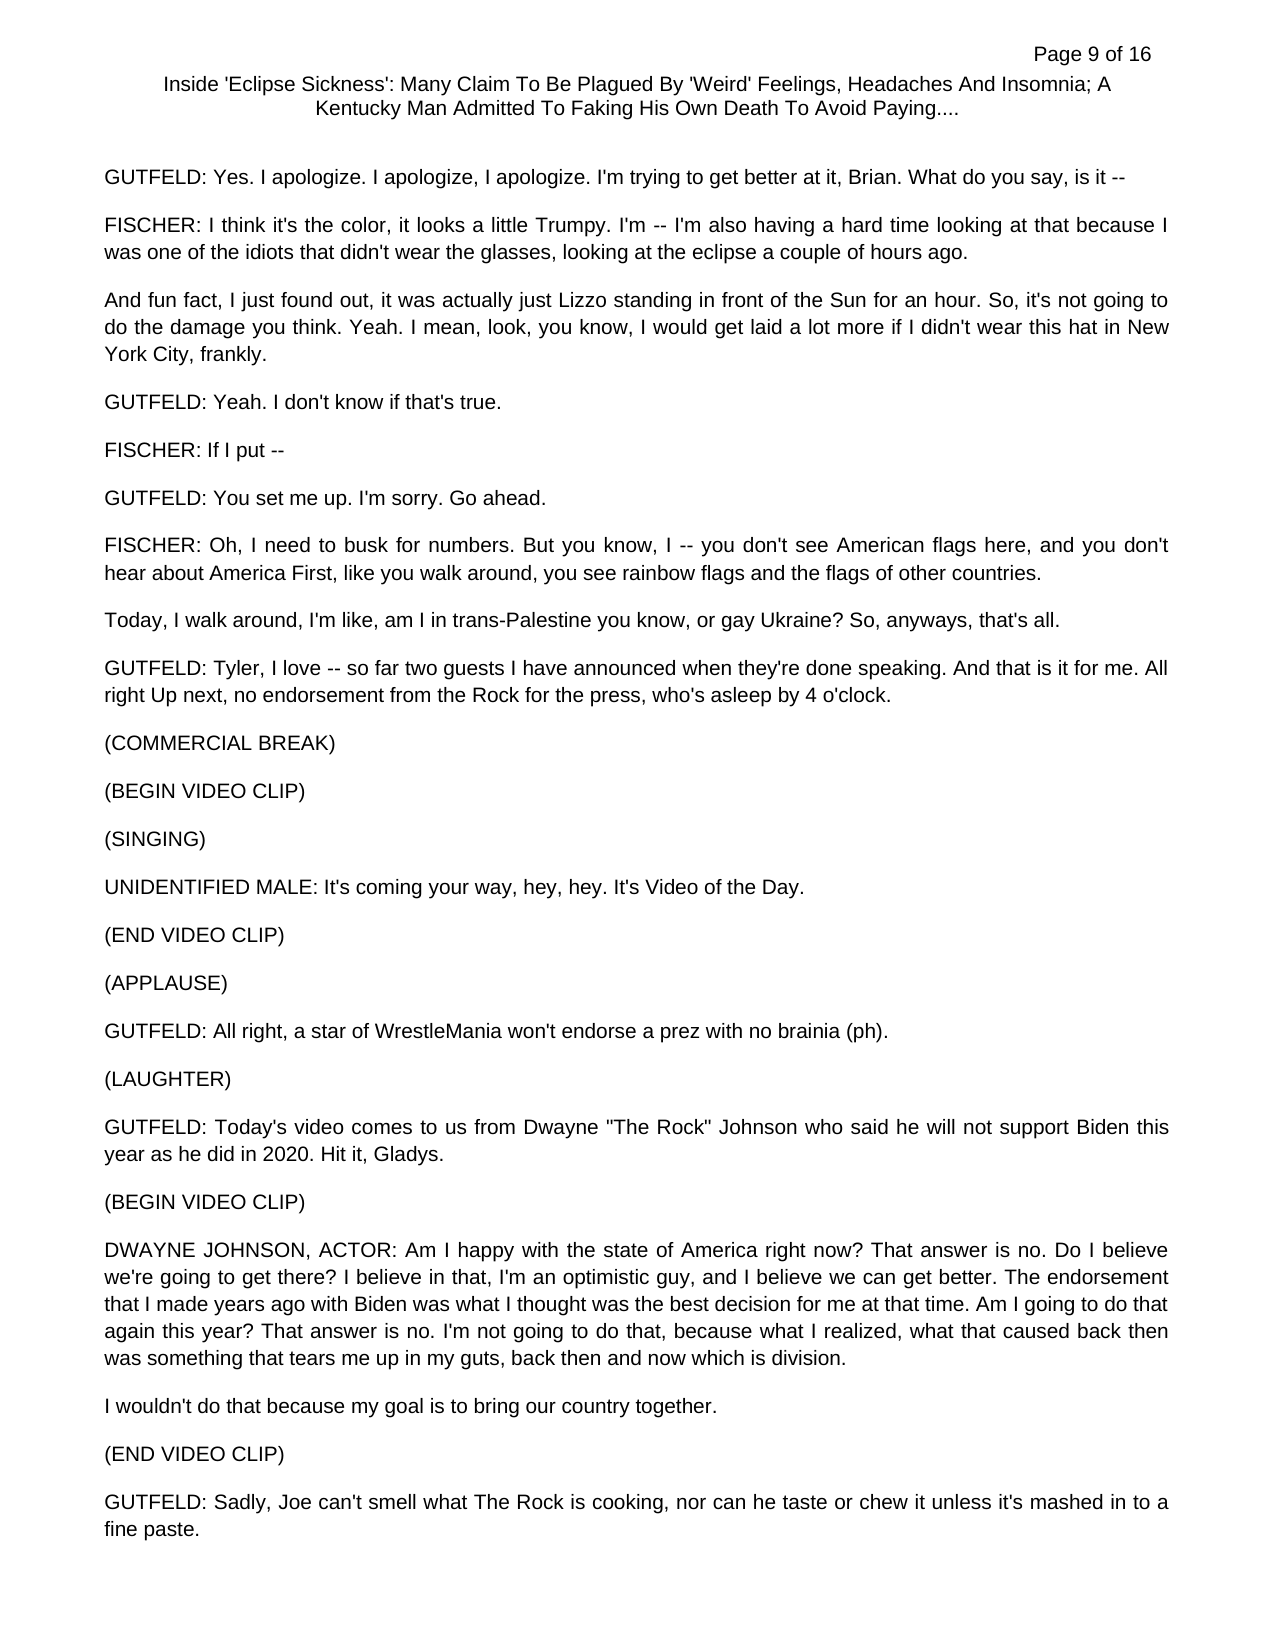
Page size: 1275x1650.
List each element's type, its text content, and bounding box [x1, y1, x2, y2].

text GUTFELD: Yeah. I don't know if that's true. [104, 386, 1171, 413]
text (BEGIN VIDEO CLIP) [104, 776, 1171, 803]
text (LAUGHTER) [104, 1063, 1171, 1091]
text GUTFELD: Yes. I apologize. I apologize, I apologize. I'm trying to get better at it, Brian. What do you say, is it -- [104, 161, 1171, 188]
text GUTFELD: You set me up. I'm sorry. Go ahead. [104, 482, 1171, 509]
text (APPLAUSE) [104, 968, 1171, 995]
text And fun fact, I just found out, it was actually just Lizzo standing in front of the Sun for an hour. So, it's not going to do the damage you think. Yeah. I mean, look, you know, I would get laid a lot more if I didn't wear this hat in New York City, frankly. [104, 284, 1171, 366]
text FISCHER: I think it's the color, it looks a little Trumpy. I'm -- I'm also having a hard time looking at that because I was one of the idiots that didn't wear the glasses, looking at the eclipse a couple of hours ago. [104, 209, 1171, 263]
text (COMMERCIAL BREAK) [104, 728, 1171, 755]
text I wouldn't do that because my goal is to bring our country together. [104, 1391, 1171, 1418]
text GUTFELD: All right, a star of WrestleMania won't endorse a prez with no brainia (ph). [104, 1016, 1171, 1043]
text DWAYNE JOHNSON, ACTOR: Am I happy with the state of America right now? That answer is no. Do I believe we're going to get there? I believe in that, I'm an optimistic guy, and I believe we can get better. The endorsement that I made years ago with Biden was what I thought was the best decision for me at that time. Am I going to do that again this year? That answer is no. I'm not going to do that, because what I realized, what that caused back then was something that tears me up in my guts, back then and now which is division. [104, 1234, 1171, 1370]
text UNIDENTIFIED MALE: It's coming your way, hey, hey. It's Video of the Day. [104, 872, 1171, 899]
text (SINGING) [104, 824, 1171, 851]
text GUTFELD: Today's video comes to us from Dwayne "The Rock" Johnson who said he will not support Biden this year as he did in 2020. Hit it, Gladys. [104, 1111, 1171, 1166]
text GUTFELD: Tyler, I love -- so far two guests I have announced when they're done speaking. And that is it for me. All right Up next, no endorsement from the Rock for the press, who's asleep by 4 o'clock. [104, 653, 1171, 707]
text (BEGIN VIDEO CLIP) [104, 1186, 1171, 1213]
text (END VIDEO CLIP) [104, 1438, 1171, 1466]
text (END VIDEO CLIP) [104, 920, 1171, 947]
text FISCHER: Oh, I need to busk for numbers. But you know, I -- you don't see American flags here, and you don't hear about America First, like you walk around, you see rainbow flags and the flags of other countries. [104, 530, 1171, 584]
text Today, I walk around, I'm like, am I in trans-Palestine you know, or gay Ukraine? So, anyways, that's all. [104, 605, 1171, 632]
text FISCHER: If I put -- [104, 434, 1171, 461]
text GUTFELD: Sadly, Joe can't smell what The Rock is cooking, nor can he taste or chew it unless it's mashed in to a fine paste. [104, 1486, 1171, 1541]
